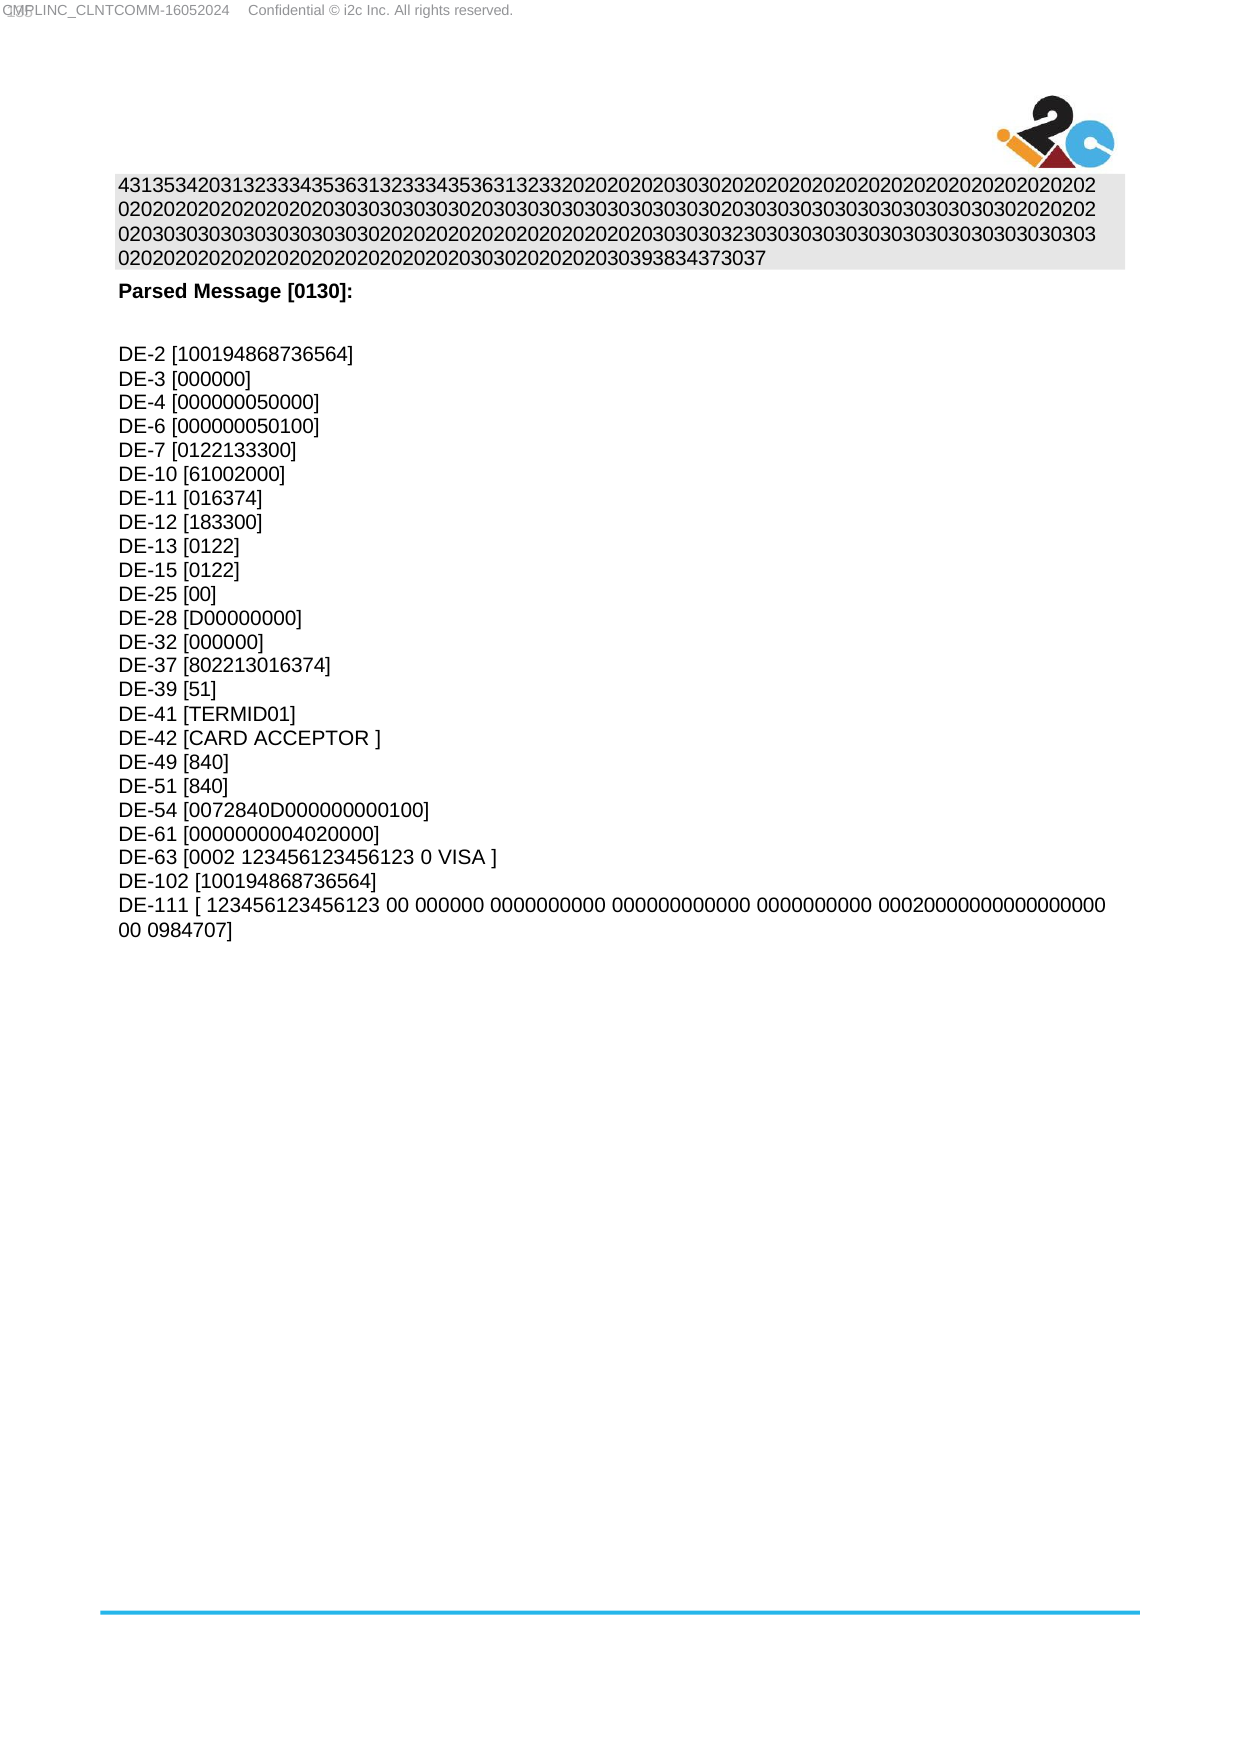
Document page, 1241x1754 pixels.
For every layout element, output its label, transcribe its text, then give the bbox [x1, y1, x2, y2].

text DE-13 [0122] [118, 534, 1144, 558]
text DE-4 [000000050000] [118, 390, 1144, 414]
text DE-3 [000000] [118, 366, 1144, 390]
text DE-15 [0122] [118, 558, 1144, 582]
text DE-10 [61002000] [118, 462, 1144, 486]
text DE-111 [ 123456123456123 00 000000 0000000000 000000000000 0000000000 00020000000000000000 [118, 893, 1144, 917]
text DE-12 [183300] [118, 510, 1144, 534]
text DE-41 [TERMID01] [118, 702, 1144, 726]
text DE-2 [100194868736564] [118, 342, 1144, 366]
subtitle Parsed Message [0130]: [118, 279, 1144, 303]
text DE-102 [100194868736564] [118, 869, 1144, 893]
text DE-37 [802213016374] [118, 654, 1144, 678]
text DE-11 [016374] [118, 486, 1144, 510]
text DE-51 [840] [118, 773, 1144, 797]
text DE-6 [000000050100] [118, 414, 1144, 438]
text DE-63 [0002 123456123456123 0 VISA ] [118, 846, 1144, 869]
text 00 0984707] [118, 917, 1144, 941]
text DE-39 [51] [118, 678, 1144, 702]
text DE-54 [0072840D000000000100] DE-61 [0000000004020000] [118, 798, 429, 846]
text DE-25 [00] [118, 582, 1144, 606]
text DE-28 [D00000000] DE-32 [000000] [118, 606, 302, 654]
text DE-42 [CARD ACCEPTOR ] DE-49 [840] [118, 726, 381, 773]
text DE-7 [0122133300] [118, 438, 1144, 462]
picture [991, 95, 1119, 173]
